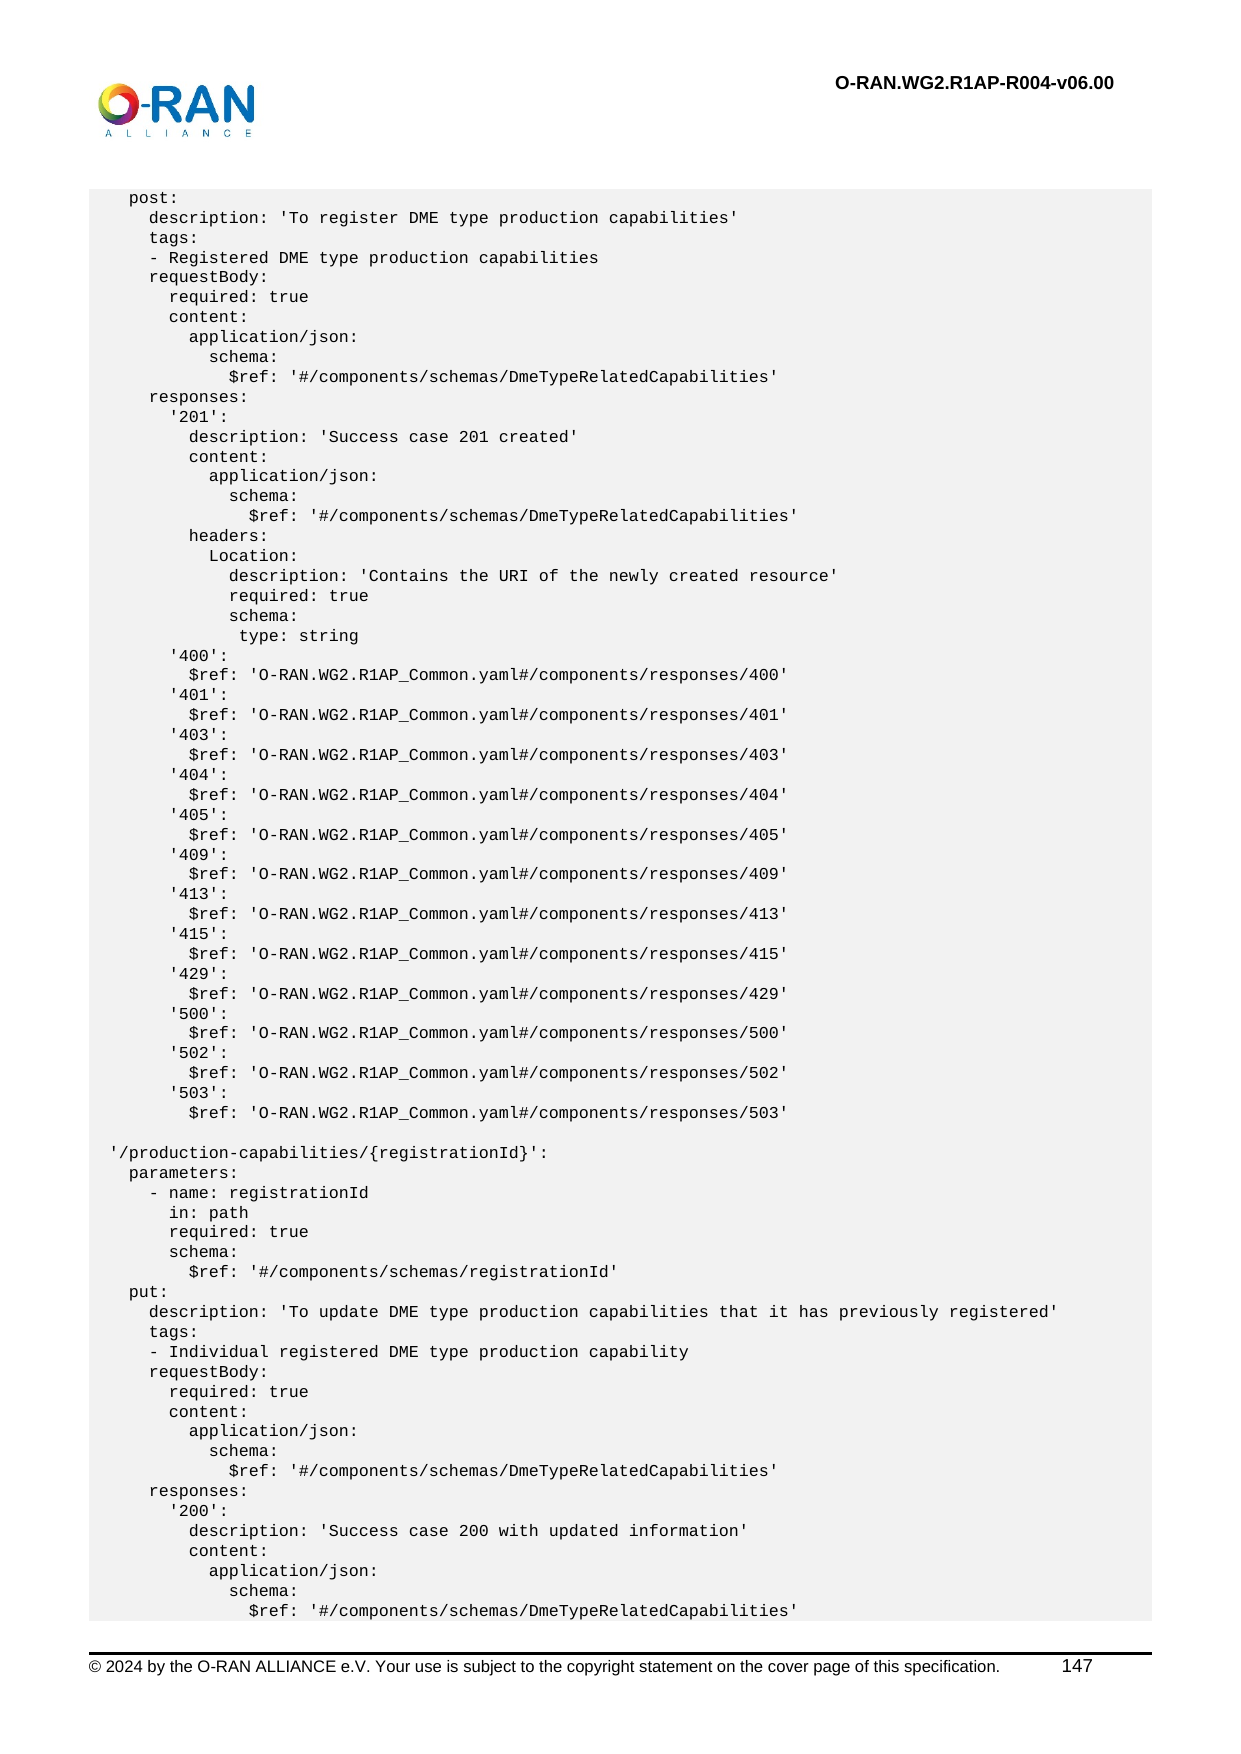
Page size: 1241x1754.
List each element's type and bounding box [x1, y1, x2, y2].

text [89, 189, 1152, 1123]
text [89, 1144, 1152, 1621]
picture [88, 70, 268, 148]
